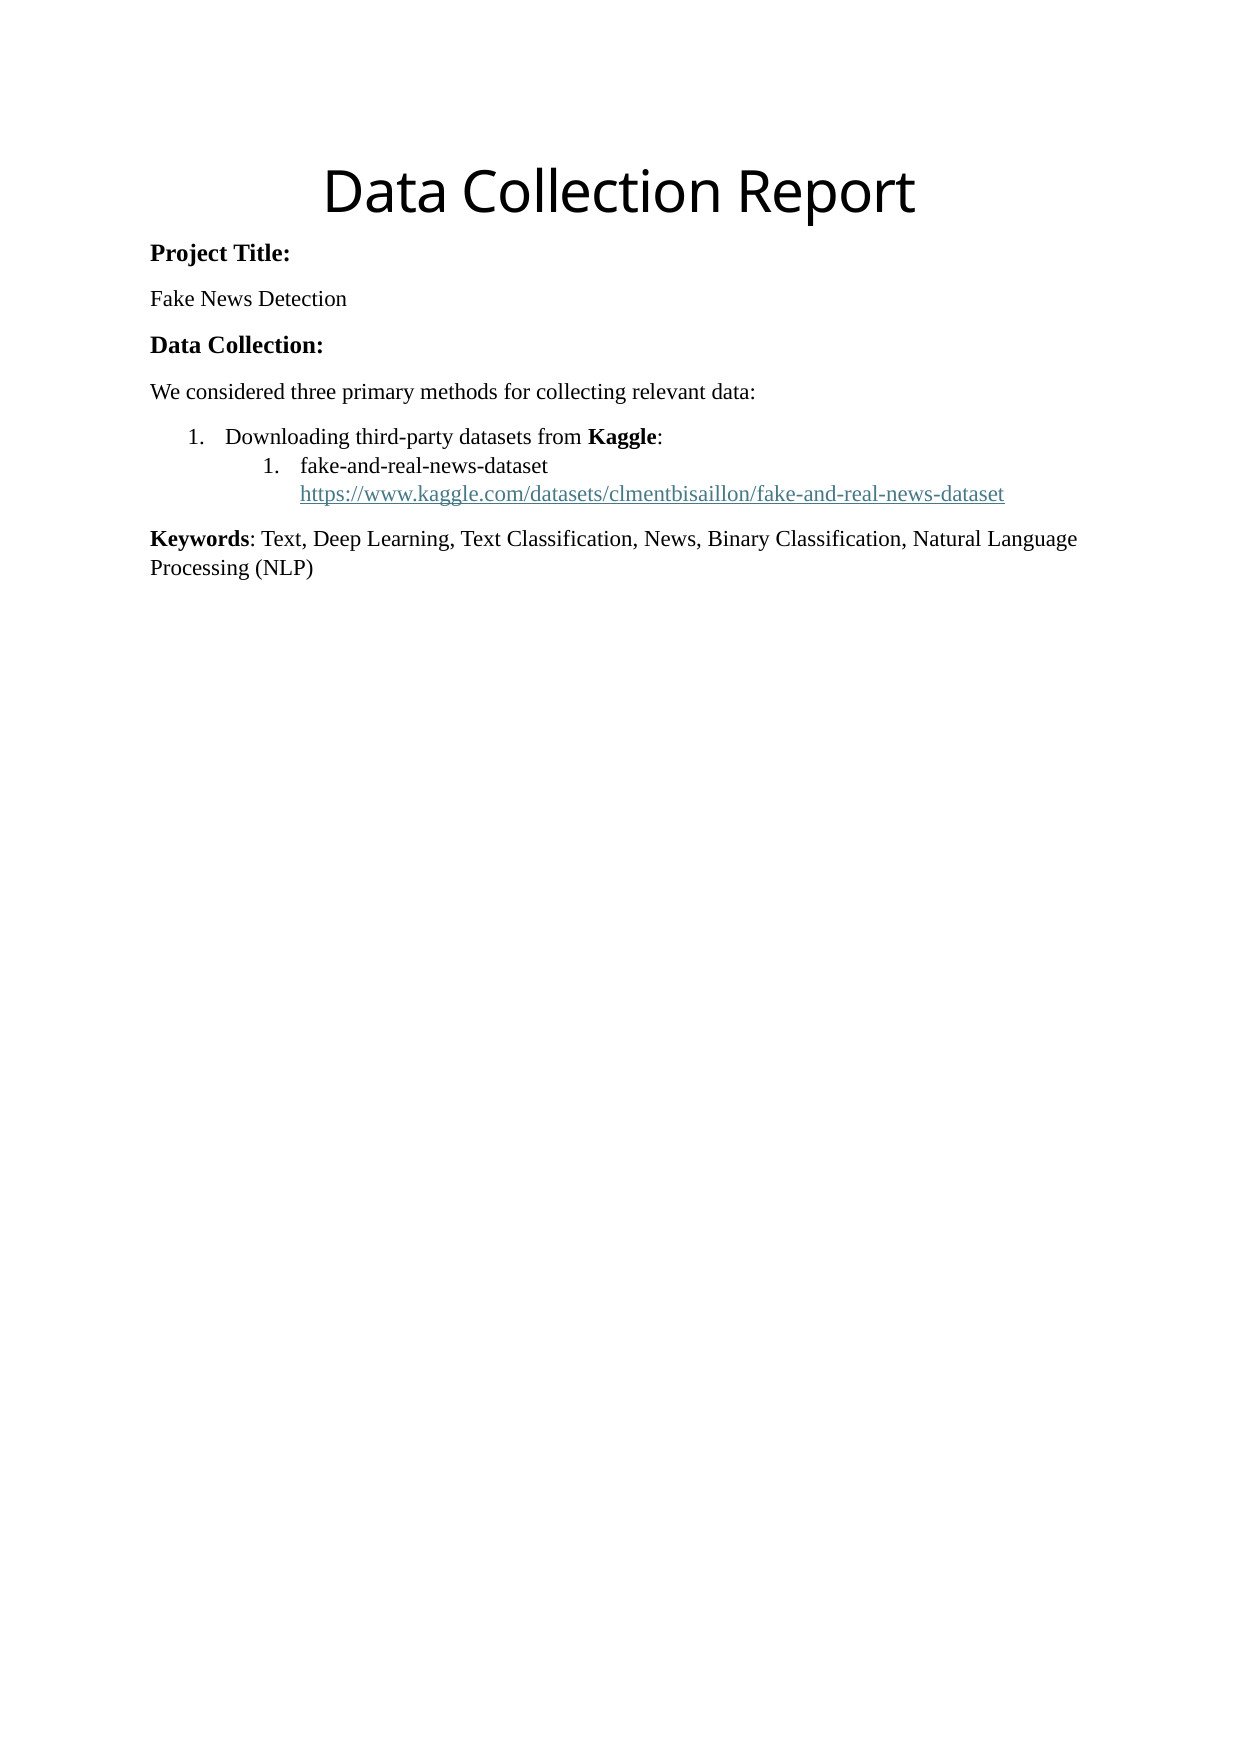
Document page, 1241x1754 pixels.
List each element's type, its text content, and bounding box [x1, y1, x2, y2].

title Data Collection Report [150, 150, 1090, 229]
text We considered three primary methods for collecting relevant data: [150, 378, 1090, 405]
text Project Title: [150, 238, 1090, 267]
text Data Collection: [150, 331, 1090, 359]
text Fake News Detection [150, 286, 1090, 312]
list https://www.kaggle.com/datasets/clmentbisaillon/fake-and-real-news-dataset [300, 480, 1090, 507]
text Keywords: Text, Deep Learning, Text Classification, News, Binary Classification, Natural Language Processing (NLP) [150, 525, 1090, 580]
list fake-and-real-news-dataset [262, 452, 1090, 478]
list Downloading third-party datasets from Kaggle: [187, 423, 1090, 450]
